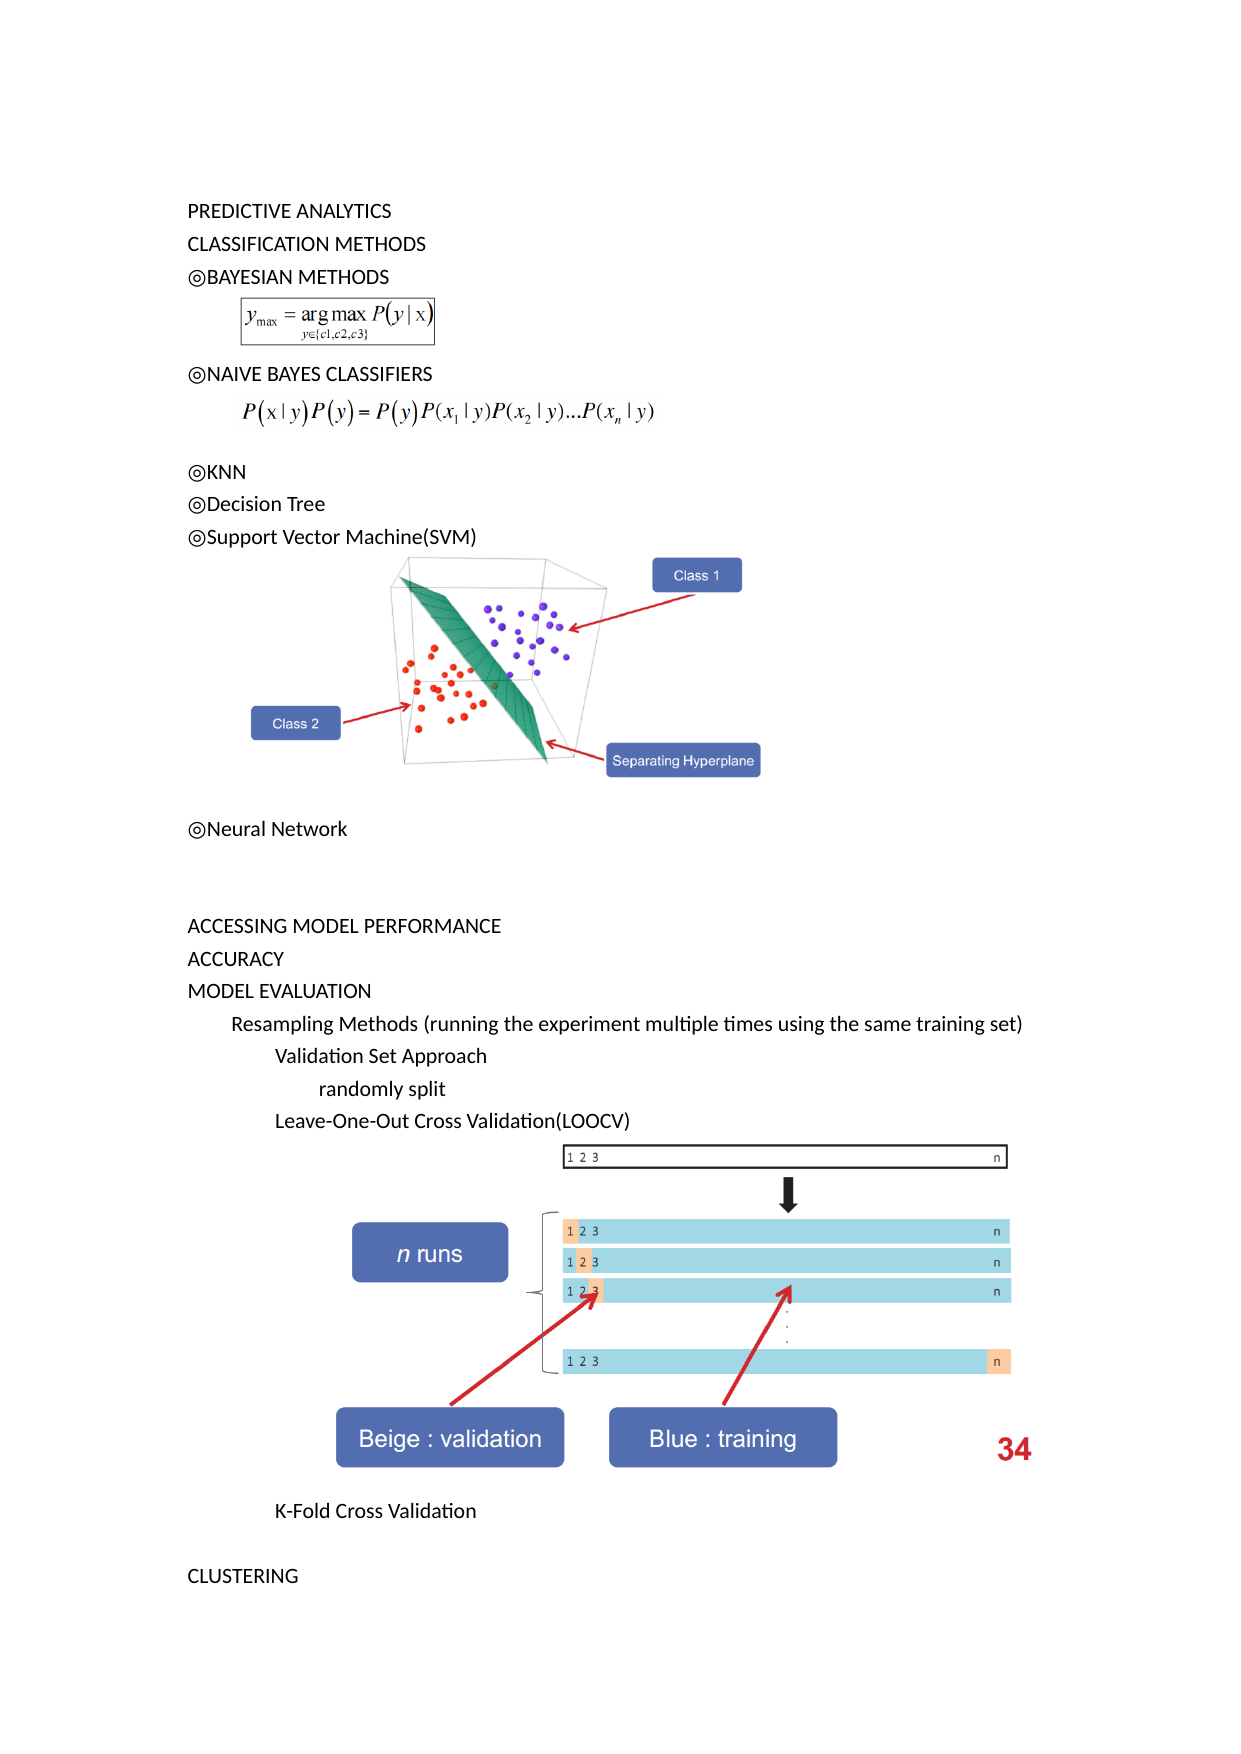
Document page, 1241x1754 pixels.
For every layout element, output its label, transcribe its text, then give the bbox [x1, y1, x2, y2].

text ◎Neural Network [187, 812, 1053, 844]
text ◎BAYESIAN METHODS [187, 259, 1053, 292]
text Resampling Methods (running the experiment multiple times using the same training set) [187, 1007, 1053, 1039]
list K-Fold Cross Validation [231, 1494, 1053, 1527]
text ACCESSING MODEL PERFORMANCE [187, 909, 1053, 942]
text ◎NAIVE BAYES CLASSIFIERS [187, 357, 1053, 389]
text MODEL EVALUATION [187, 974, 1053, 1007]
text ◎Support Vector Machine(SVM) [187, 519, 1053, 552]
text CLASSIFICATION METHODS [187, 227, 1053, 259]
text PREDICTIVE ANALYTICS [187, 194, 1053, 227]
text ACCURACY [187, 942, 1053, 974]
text randomly split [275, 1072, 1053, 1104]
list CLUSTERING [187, 1559, 1053, 1592]
text Leave-One-Out Cross Validation(LOOCV) [231, 1104, 1053, 1137]
picture [231, 292, 442, 352]
text ◎KNN [187, 454, 1053, 487]
picture [231, 552, 765, 781]
picture [231, 389, 662, 433]
picture [318, 1137, 1036, 1476]
text ◎Decision Tree [187, 487, 1053, 519]
text Validation Set Approach [231, 1039, 1053, 1072]
